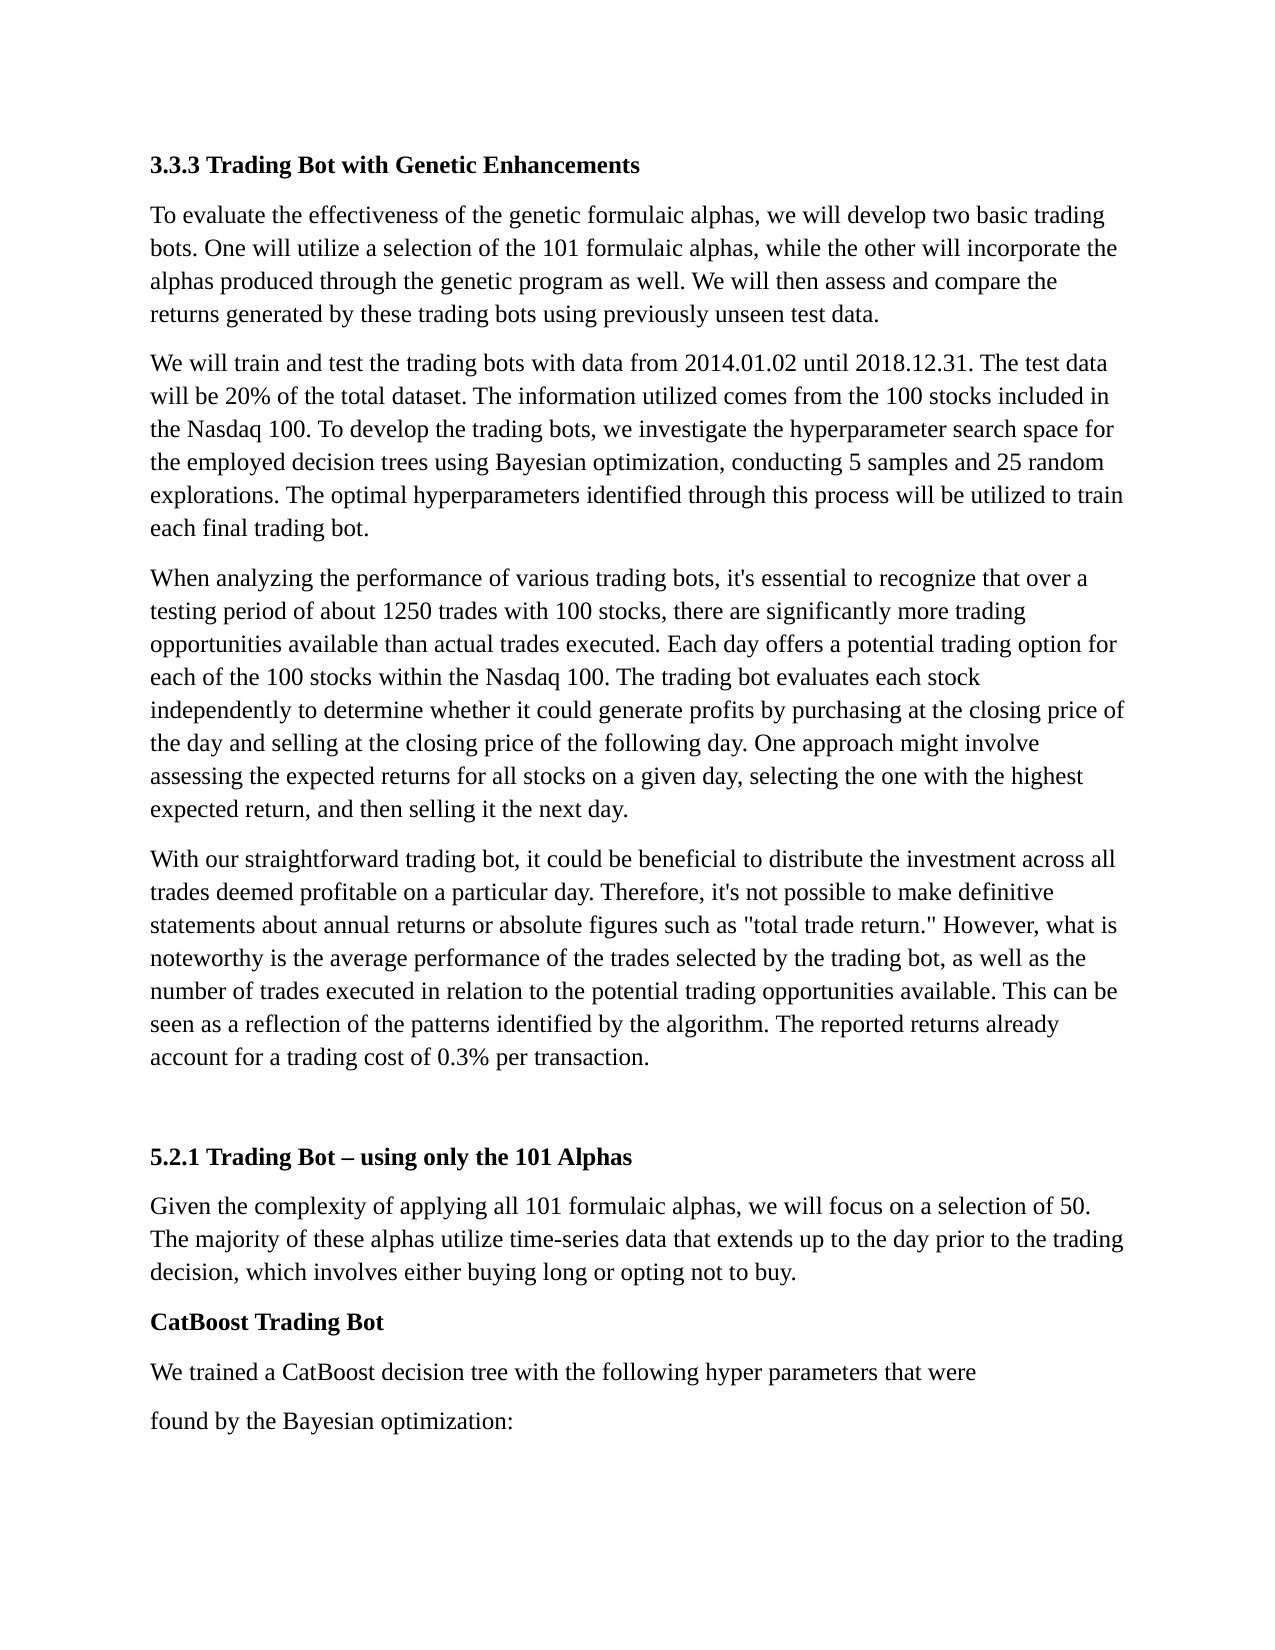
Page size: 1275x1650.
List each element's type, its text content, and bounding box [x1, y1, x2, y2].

text CatBoost Trading Bot [150, 1307, 1125, 1336]
text With our straightforward trading bot, it could be beneficial to distribute the investment across all trades deemed profitable on a particular day. Therefore, it's not possible to make definitive statements about annual returns or absolute figures such as "total trade return." However, what is noteworthy is the average performance of the trades selected by the trading bot, as well as the number of trades executed in relation to the potential trading opportunities available. This can be seen as a reflection of the patterns identified by the algorithm. The reported returns already account for a trading cost of 0.3% per transaction. [150, 844, 1125, 1071]
text 5.2.1 Trading Bot – using only the 101 Alphas [150, 1142, 1125, 1170]
text We trained a CatBoost decision tree with the following hyper parameters that were [150, 1357, 1125, 1385]
text We will train and test the trading bots with data from 2014.01.02 until 2018.12.31. The test data will be 20% of the total dataset. The information utilized comes from the 100 stocks included in the Nasdaq 100. To develop the trading bots, we investigate the hyperparameter search space for the employed decision trees using Bayesian optimization, conducting 5 samples and 25 random explorations. The optimal hyperparameters identified through this process will be utilized to train each final trading bot. [150, 348, 1125, 542]
text Given the complexity of applying all 101 formulaic alphas, we will focus on a selection of 50. The majority of these alphas utilize time-series data that extends up to the day prior to the trading decision, which involves either buying long or opting not to buy. [150, 1191, 1125, 1286]
text When analyzing the performance of various trading bots, it's essential to recognize that over a testing period of about 1250 trades with 100 stocks, there are significantly more trading opportunities available than actual trades executed. Each day offers a potential trading option for each of the 100 stocks within the Nasdaq 100. The trading bot evaluates each stock independently to determine whether it could generate profits by purchasing at the closing price of the day and selling at the closing price of the following day. One approach might involve assessing the expected returns for all stocks on a given day, selecting the one with the highest expected return, and then selling it the next day. [150, 563, 1125, 823]
text To evaluate the effectiveness of the genetic formulaic alphas, we will develop two basic trading bots. One will utilize a selection of the 101 formulaic alphas, while the other will incorporate the alphas produced through the genetic program as well. We will then assess and compare the returns generated by these trading bots using previously unseen test data. [150, 200, 1125, 327]
text found by the Bayesian optimization: [150, 1406, 1125, 1435]
text 3.3.3 Trading Bot with Genetic Enhancements [150, 150, 1125, 179]
